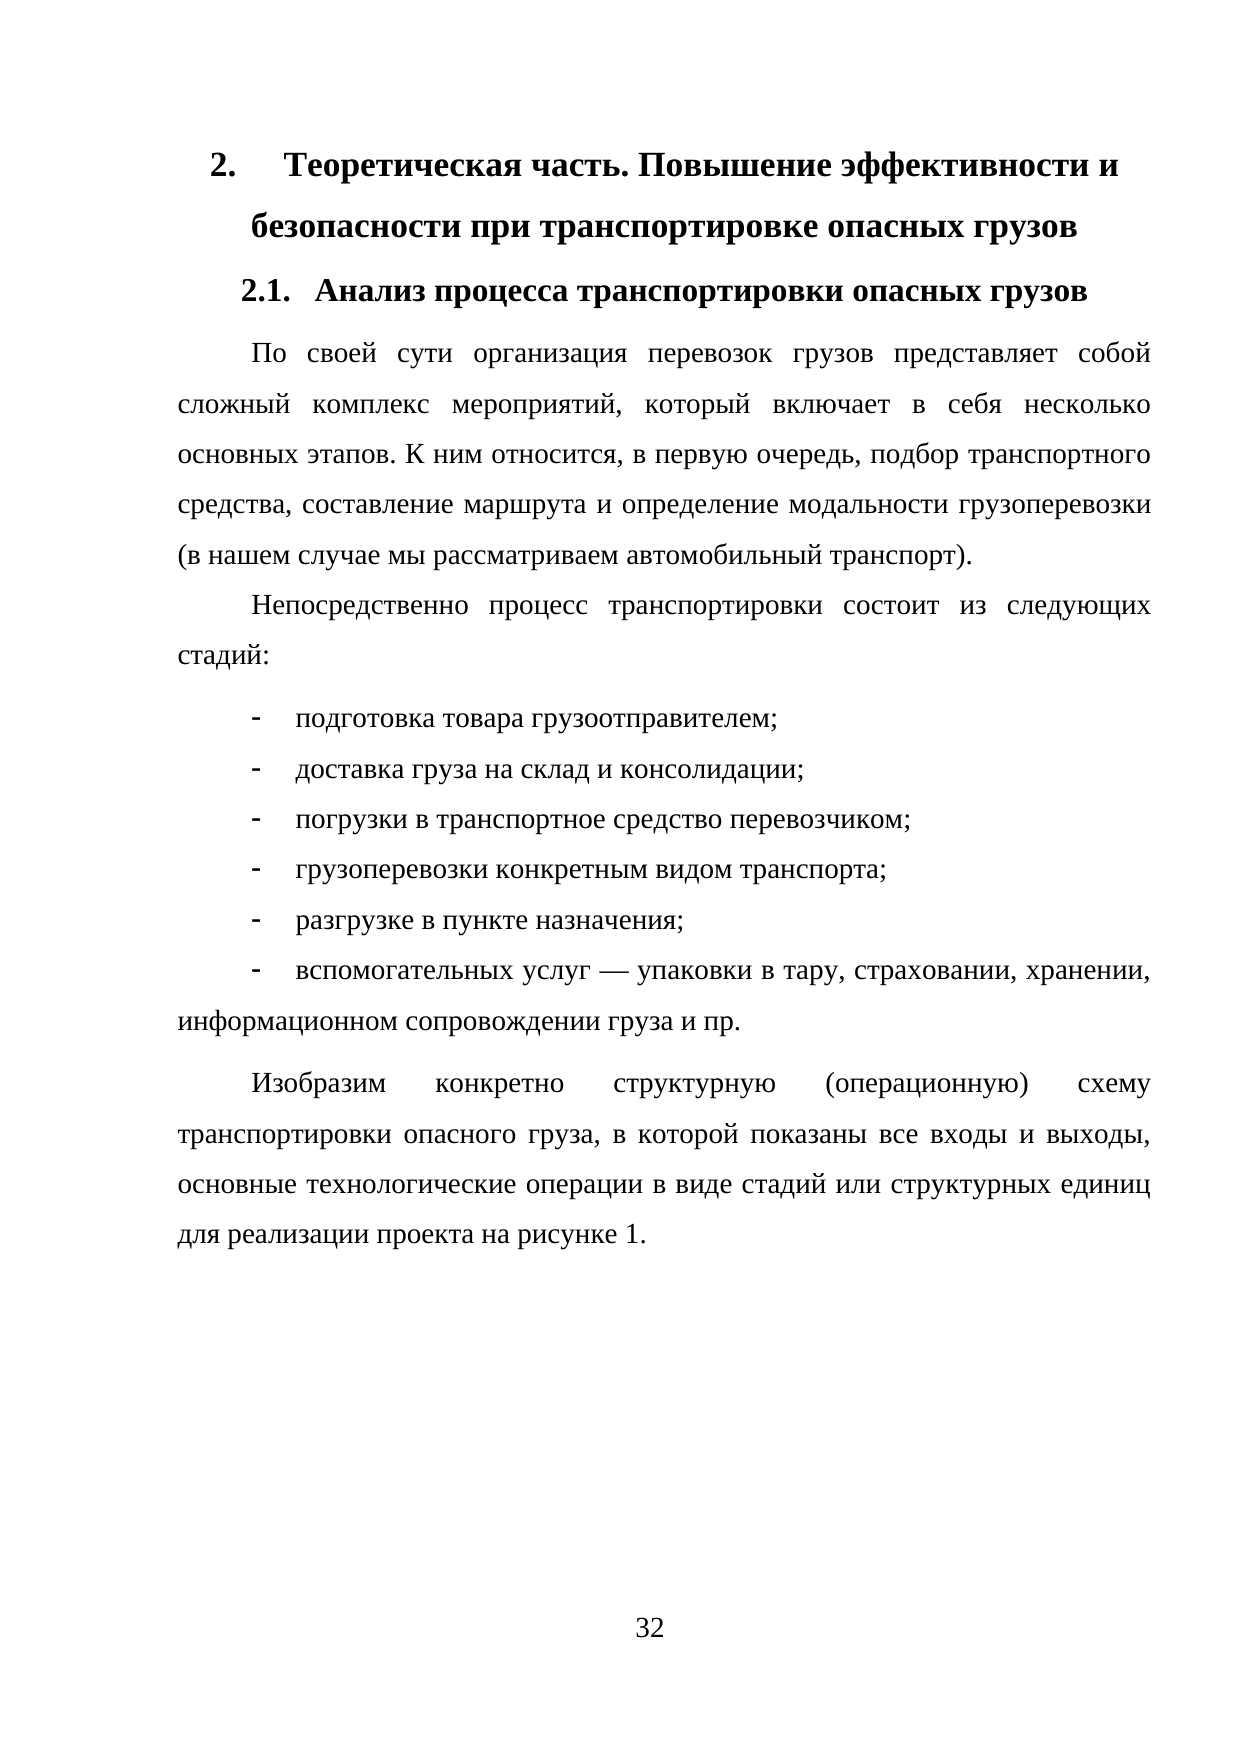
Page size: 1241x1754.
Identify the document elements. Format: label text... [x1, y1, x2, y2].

subtitle Анализ процесса транспортировки опасных грузов [177, 270, 1152, 308]
subtitle Теоретическая часть. Повышение эффективности и безопасности при транспортировке опасных грузов [177, 143, 1152, 245]
text Непосредственно процесс транспортировки состоит из следующих стадий: [177, 587, 1152, 671]
list вспомогательных услуг — упаковки в тару, страховании, хранении, информационном сопровождении груза и пр. [177, 952, 1152, 1036]
list разгрузке в пункте назначения; [177, 902, 1152, 936]
text По своей сути организация перевозок грузов представляет собой сложный комплекс мероприятий, который включает в себя несколько основных этапов. К ним относится, в первую очередь, подбор транспортного средства, составление маршрута и определение модальности грузоперевозки (в нашем случае мы рассматриваем автомобильный транспорт). [177, 336, 1152, 570]
text Изобразим конкретно структурную (операционную) схему транспортировки опасного груза, в которой показаны все входы и выходы, основные технологические операции в виде стадий или структурных единиц для реализации проекта на рисунке 1. [177, 1066, 1152, 1250]
list подготовка товара грузоотправителем; [177, 700, 1152, 734]
list доставка груза на склад и консолидации; [177, 751, 1152, 784]
list погрузки в транспортное средство перевозчиком; [177, 801, 1152, 835]
list грузоперевозки конкретным видом транспорта; [177, 852, 1152, 885]
